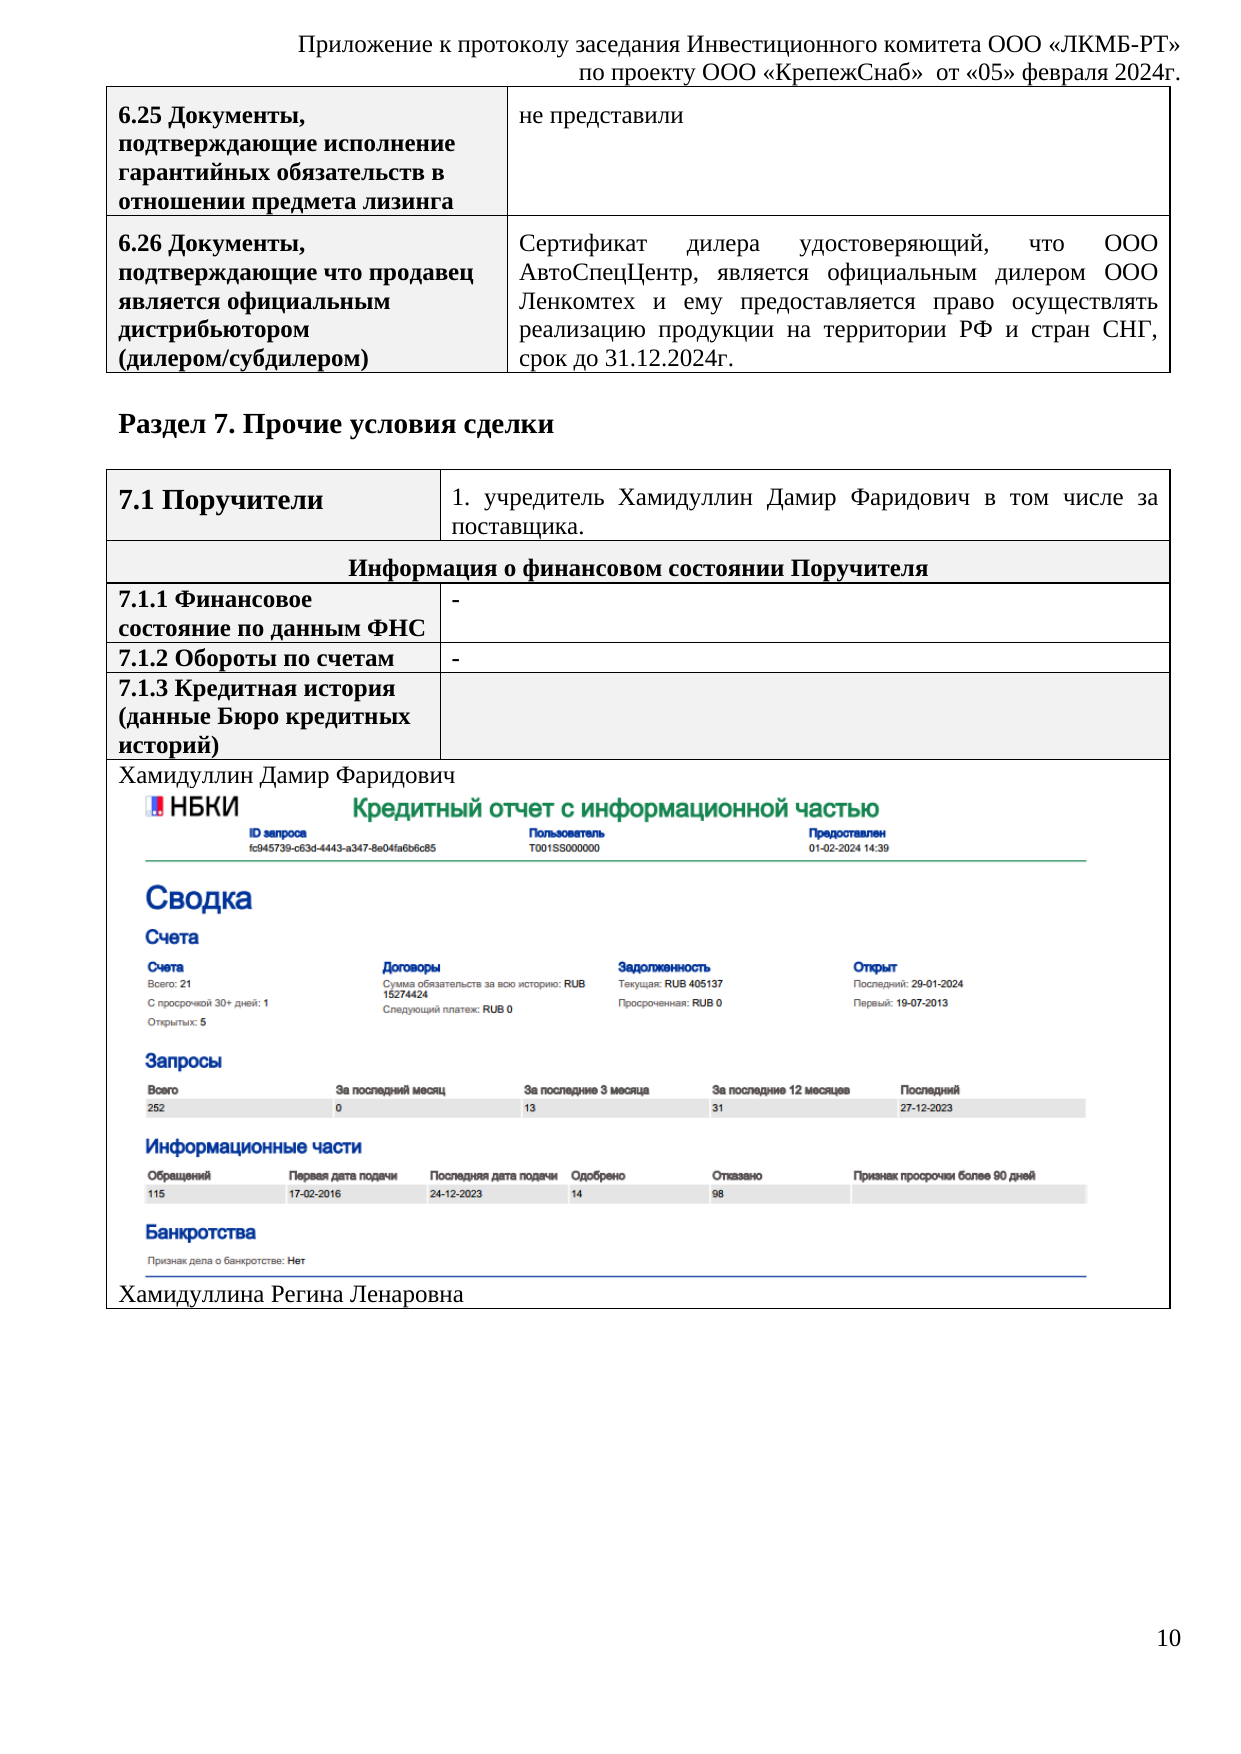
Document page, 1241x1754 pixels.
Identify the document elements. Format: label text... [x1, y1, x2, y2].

table_header 7.1 Поручители [107, 470, 440, 540]
table_cell - [441, 643, 1169, 672]
table_cell 6.25 Документы, подтверждающие исполнение гарантийных обязательств в отношении предмета лизинга [107, 87, 507, 215]
table_cell Хамидуллин Дамир Фаридович Хамидуллина Регина Ленаровна [107, 760, 1169, 1308]
text Раздел 7. Прочие условия сделки [118, 407, 1181, 440]
table_header - [441, 584, 1169, 642]
picture [118, 788, 1098, 1279]
table_header 7.1.1 Финансовое состояние по данным ФНС [107, 584, 440, 642]
table_cell [441, 673, 1169, 759]
table_cell не представили [508, 87, 1169, 215]
table_header 1. учредитель Хамидуллин Дамир Фаридович в том числе за поставщика. [441, 470, 1169, 540]
table_cell 7.1.3 Кредитная история (данные Бюро кредитных историй) [107, 673, 440, 759]
table_cell 6.26 Документы, подтверждающие что продавец является официальным дистрибьютором (дилером/субдилером) [107, 216, 507, 372]
table_cell 7.1.2 Обороты по счетам [107, 643, 440, 672]
table_cell Сертификат дилера удостоверяющий, что ООО АвтоСпецЦентр, является официальным дилером ООО Ленкомтех и ему предоставляется право осуществлять реализацию продукции на территории РФ и стран СНГ, срок до 31.12.2024г. [508, 216, 1169, 372]
table_cell Информация о финансовом состоянии Поручителя [107, 541, 1169, 582]
